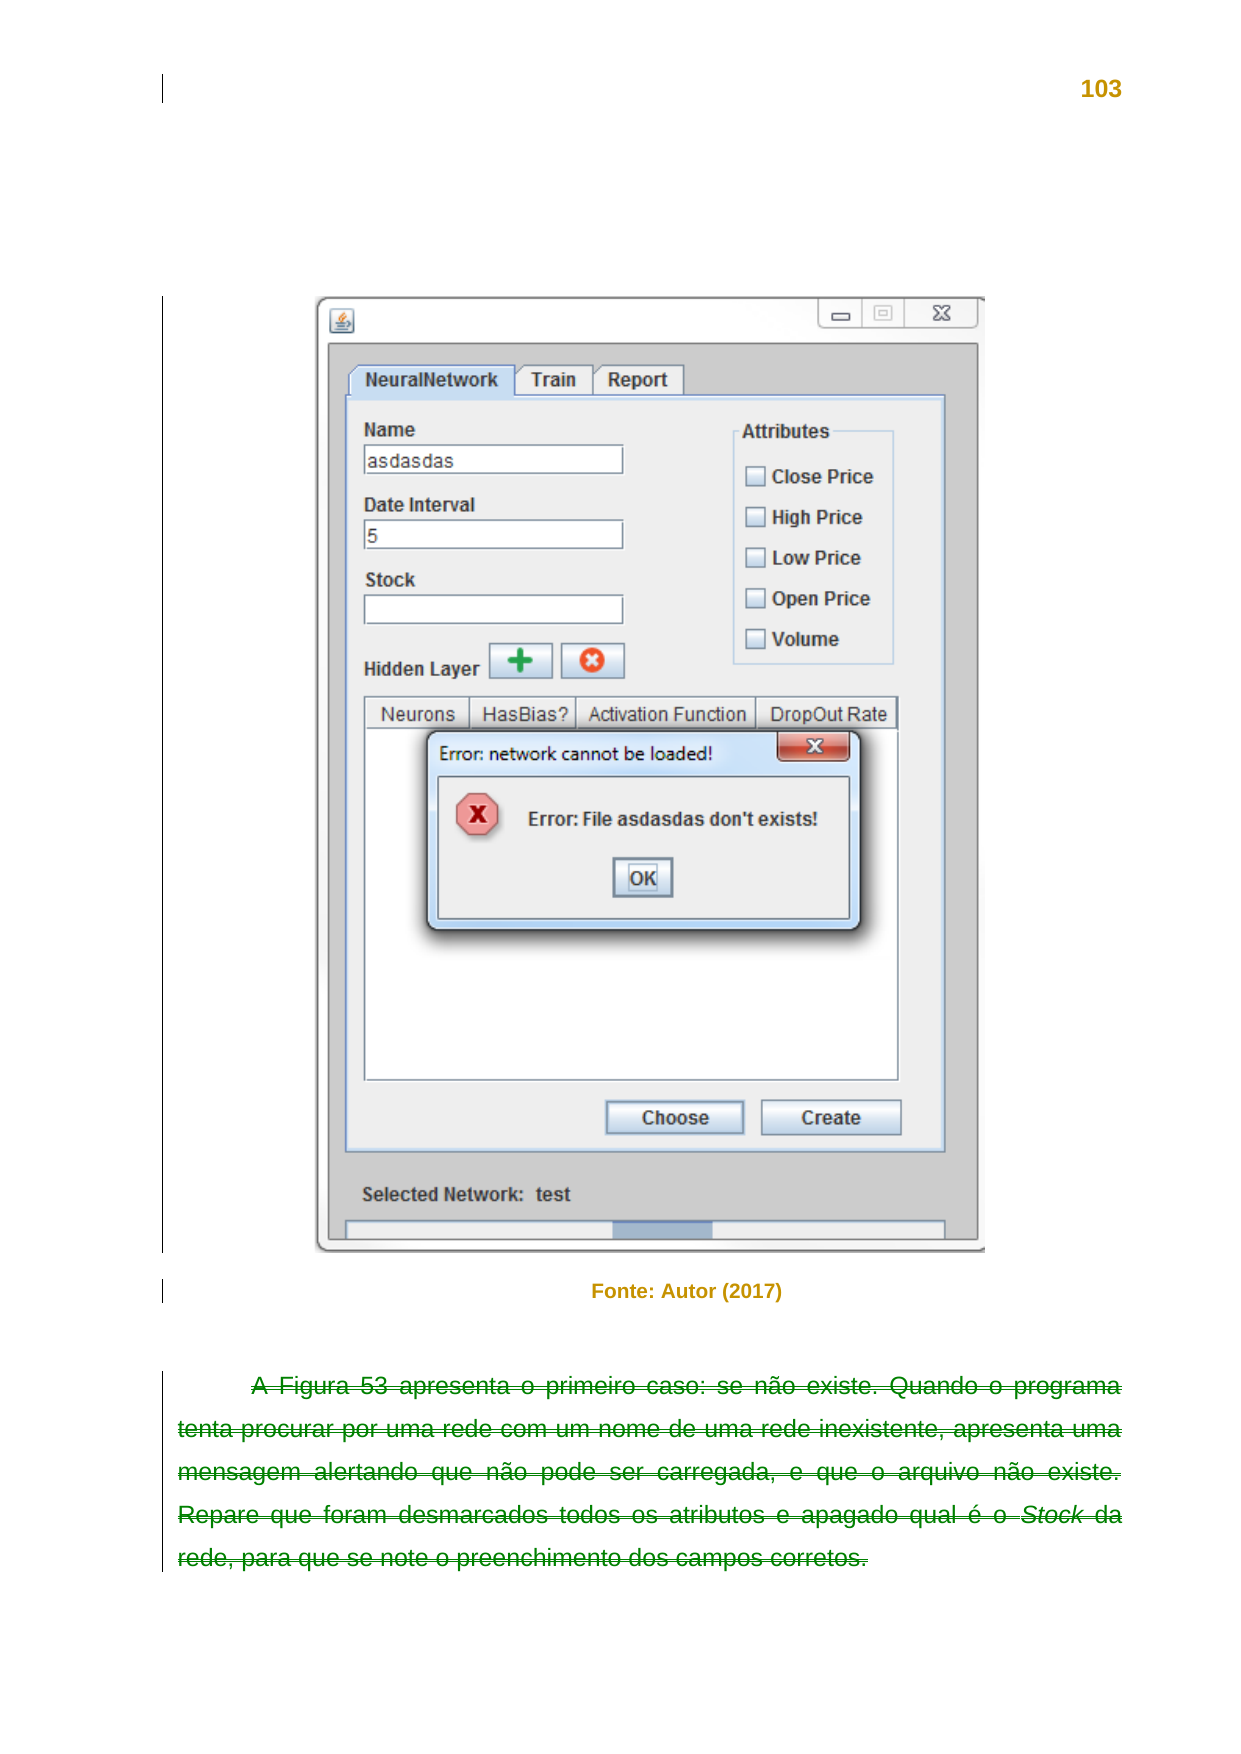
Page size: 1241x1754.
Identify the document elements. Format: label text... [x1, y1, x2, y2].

picture [314, 296, 985, 1253]
text Fonte: Autor (2017) [177, 1279, 1122, 1303]
